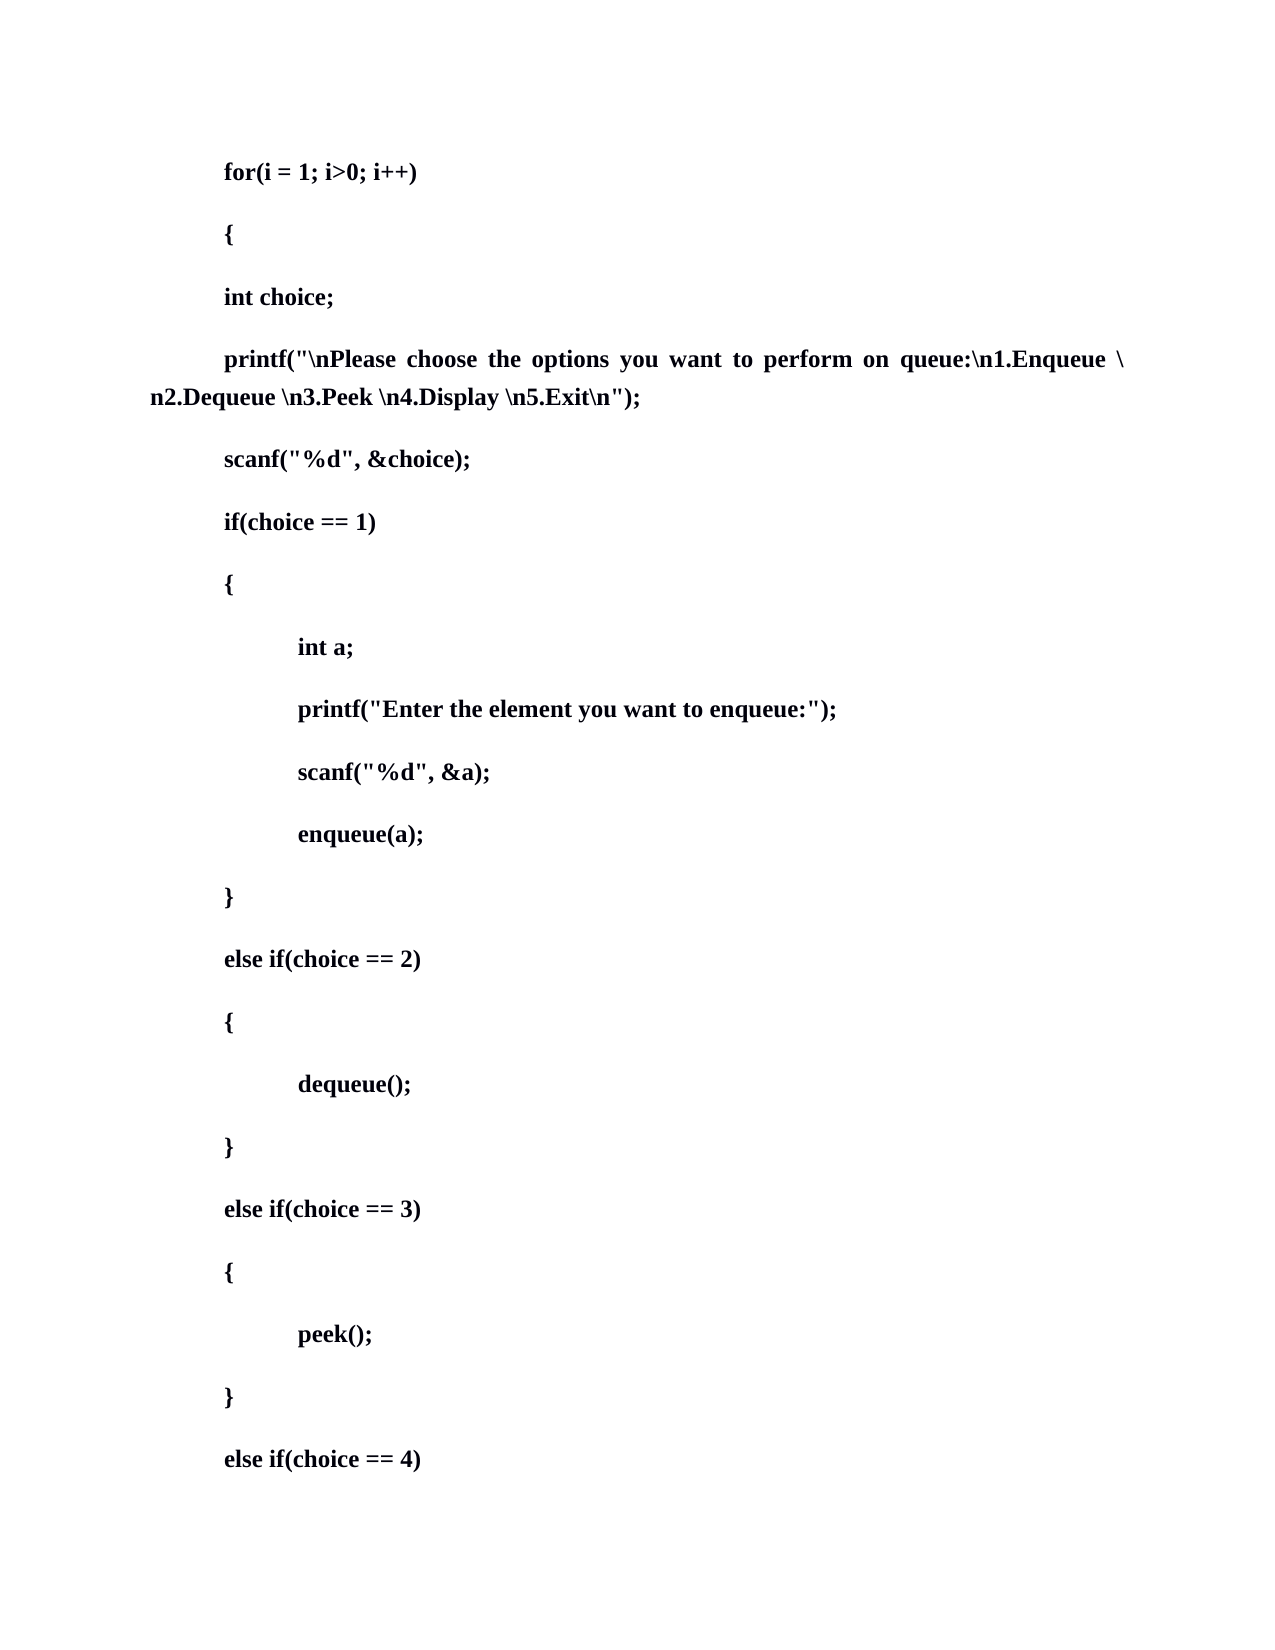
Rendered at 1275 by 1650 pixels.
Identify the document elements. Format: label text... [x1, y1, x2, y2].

text } [150, 1125, 1125, 1162]
text enqueue(a); [150, 812, 1125, 850]
text if(choice == 1) [150, 500, 1125, 537]
text printf("Enter the element you want to enqueue:"); [150, 687, 1125, 725]
text { [150, 212, 1125, 250]
text else if(choice == 3) [150, 1187, 1125, 1225]
text dequeue(); [150, 1062, 1125, 1100]
text int choice; [150, 275, 1125, 312]
text printf("\nPlease choose the options you want to perform on queue:\n1.Enqueue \n2.Dequeue \n3.Peek \n4.Display \n5.Exit\n"); [150, 337, 1125, 412]
text else if(choice == 4) [150, 1437, 1125, 1475]
text for(i = 1; i>0; i++) [150, 150, 1125, 187]
text } [150, 1375, 1125, 1412]
text else if(choice == 2) [150, 937, 1125, 975]
text scanf("%d", &choice); [150, 437, 1125, 475]
text int a; [150, 625, 1125, 662]
text { [150, 562, 1125, 600]
text } [150, 875, 1125, 912]
text { [150, 1000, 1125, 1037]
text { [150, 1250, 1125, 1287]
text peek(); [150, 1312, 1125, 1350]
text scanf("%d", &a); [150, 750, 1125, 787]
